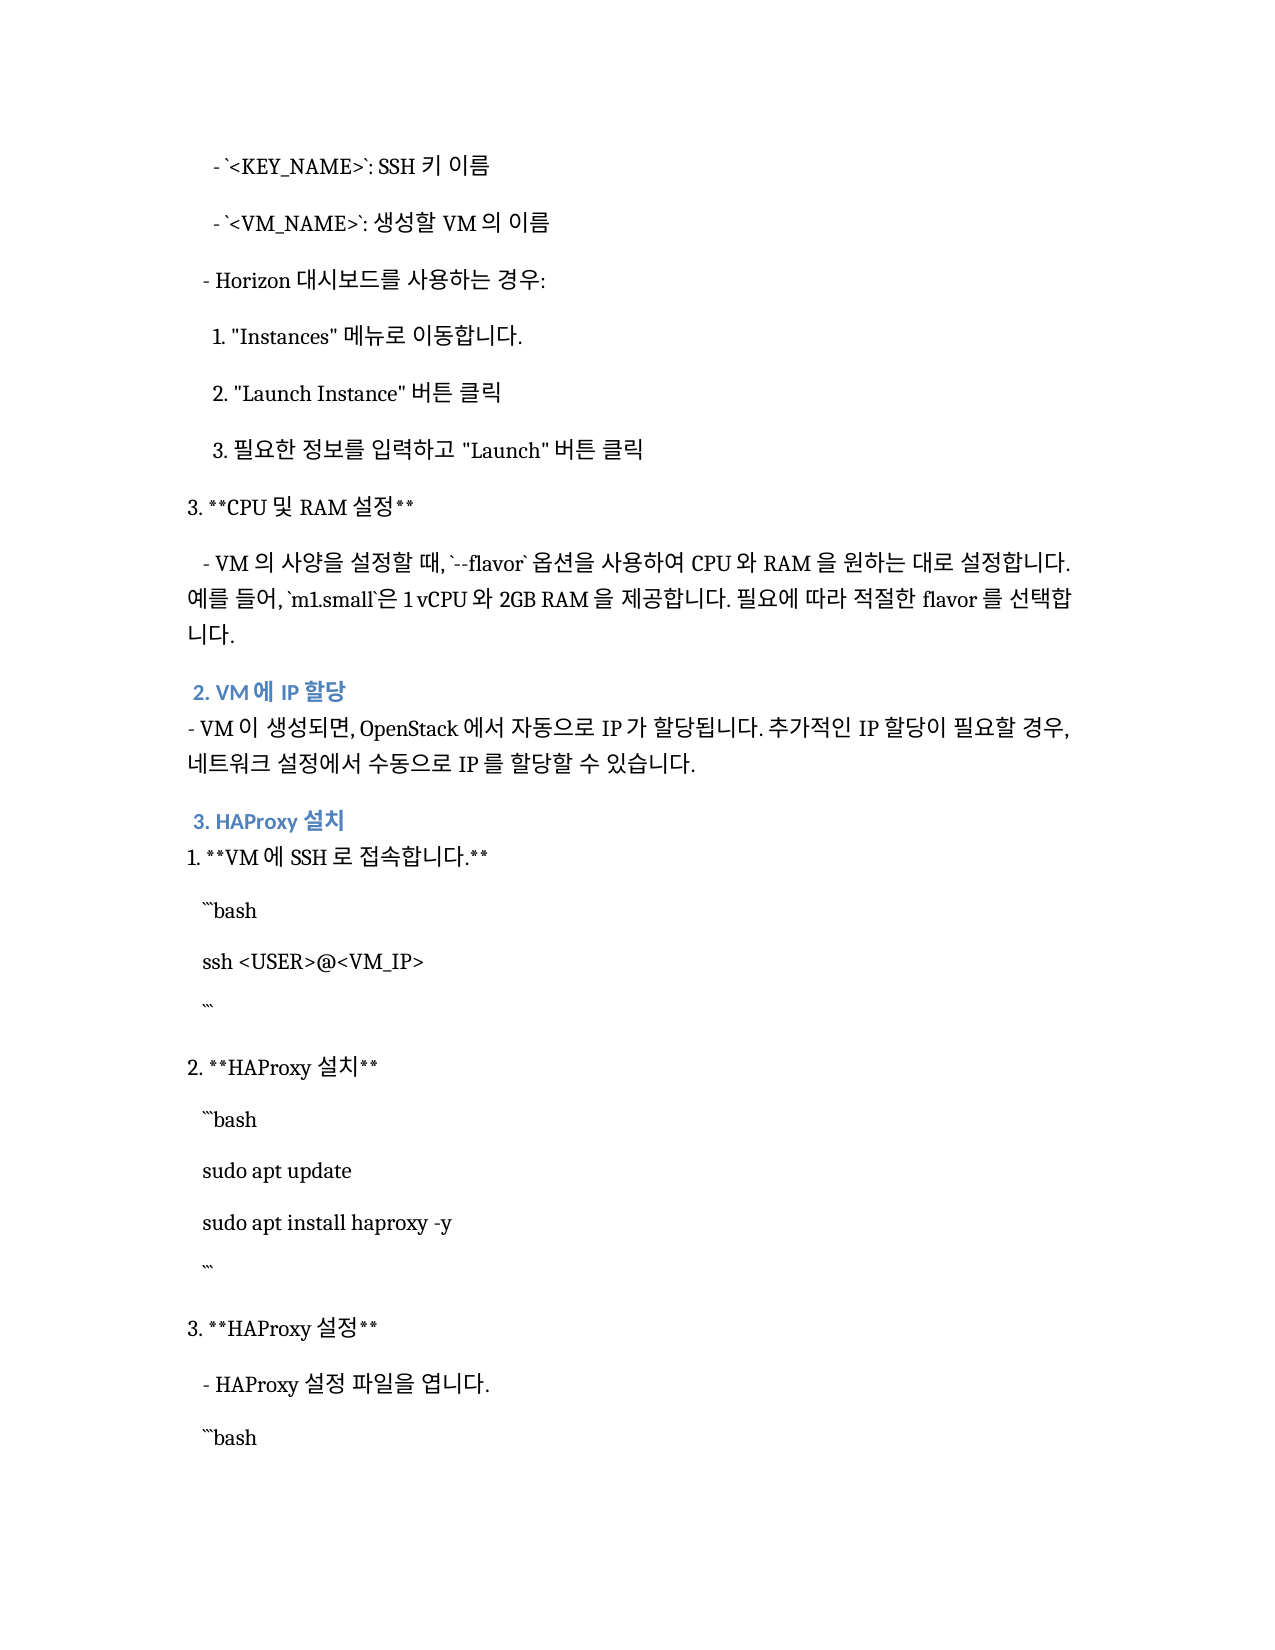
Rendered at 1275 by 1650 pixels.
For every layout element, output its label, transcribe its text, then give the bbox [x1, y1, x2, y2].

text ssh <USER>@<VM_IP> [187, 948, 1087, 975]
text - Horizon 대시보드를 사용하는 경우: [187, 263, 1087, 295]
text 3. **HAProxy 설정** [187, 1311, 1087, 1343]
text ```bash [187, 897, 1087, 924]
text - `<KEY_NAME>`: SSH 키 이름 [187, 150, 1087, 181]
text - `<VM_NAME>`: 생성할 VM의 이름 [187, 207, 1087, 238]
text 1. **VM에 SSH로 접속합니다.** [187, 841, 1087, 872]
text - HAProxy 설정 파일을 엽니다. [187, 1368, 1087, 1399]
text ```bash [187, 1107, 1087, 1134]
text 2. "Launch Instance" 버튼 클릭 [187, 377, 1087, 408]
text sudo apt install haproxy -y [187, 1209, 1087, 1236]
text ``` [187, 1260, 1087, 1287]
subtitle 2. VM에 IP 할당 [187, 676, 1087, 707]
text ``` [187, 999, 1087, 1026]
text 1. "Instances" 메뉴로 이동합니다. [187, 320, 1087, 352]
text - VM의 사양을 설정할 때, `--flavor` 옵션을 사용하여 CPU와 RAM을 원하는 대로 설정합니다. 예를 들어, `m1.small`은 1 vCPU와 2GB RAM을 제공합니다. 필요에 따라 적절한 flavor를 선택합니다. [187, 547, 1087, 651]
subtitle 3. HAProxy 설치 [187, 805, 1087, 836]
text 3. 필요한 정보를 입력하고 "Launch" 버튼 클릭 [187, 434, 1087, 465]
text 3. **CPU 및 RAM 설정** [187, 491, 1087, 522]
text 2. **HAProxy 설치** [187, 1051, 1087, 1082]
text ```bash [187, 1425, 1087, 1451]
text sudo apt update [187, 1158, 1087, 1185]
text - VM이 생성되면, OpenStack에서 자동으로 IP가 할당됩니다. 추가적인 IP 할당이 필요할 경우, 네트워크 설정에서 수동으로 IP를 할당할 수 있습니다. [187, 712, 1087, 779]
